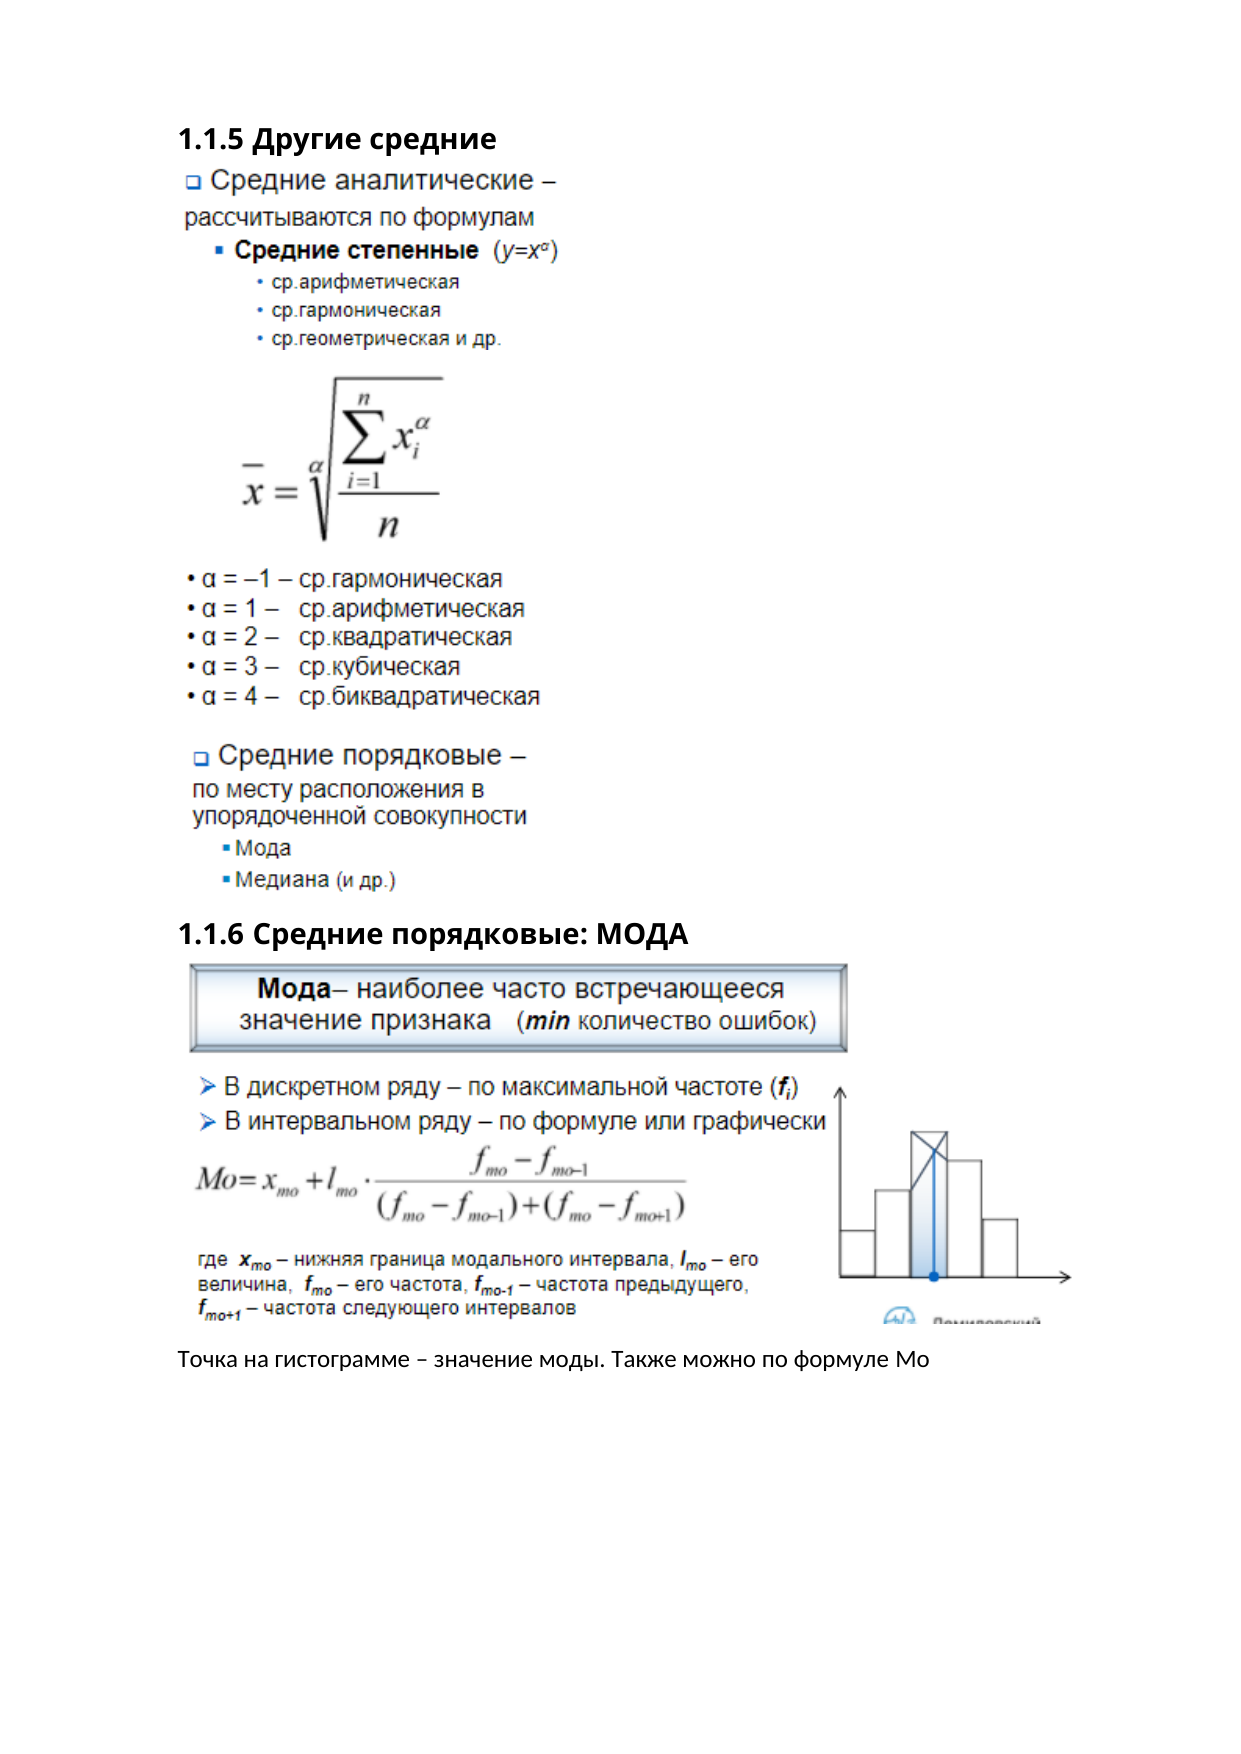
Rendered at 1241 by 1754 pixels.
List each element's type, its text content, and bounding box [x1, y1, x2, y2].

picture [177, 735, 571, 895]
picture [177, 369, 548, 716]
picture [177, 956, 1078, 1324]
subtitle Другие средние [177, 118, 1152, 158]
subtitle Средние порядковые: МОДА [177, 913, 1152, 953]
picture [177, 161, 579, 350]
text Точка на гистограмме – значение моды. Также можно по формуле Mo [177, 1343, 1152, 1373]
